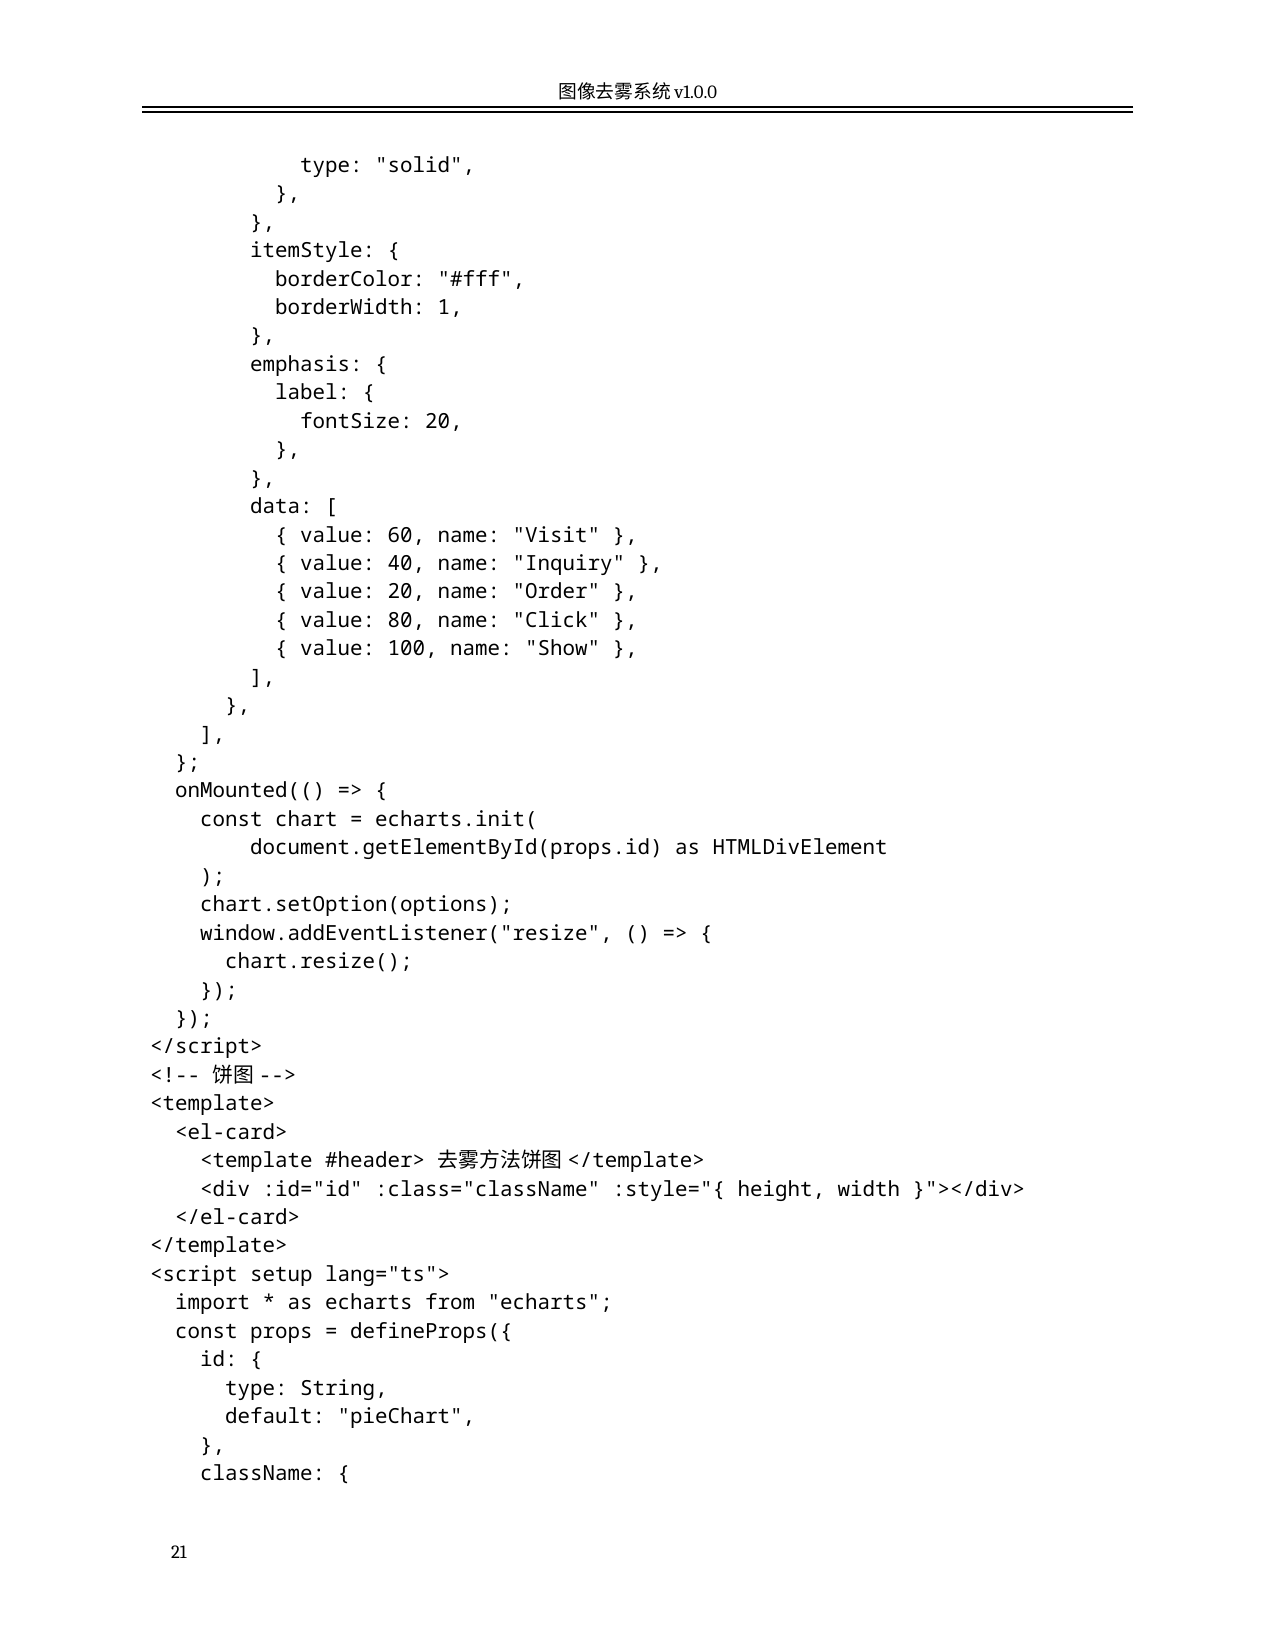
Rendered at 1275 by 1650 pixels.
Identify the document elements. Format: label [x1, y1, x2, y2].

text [150, 150, 1125, 1487]
